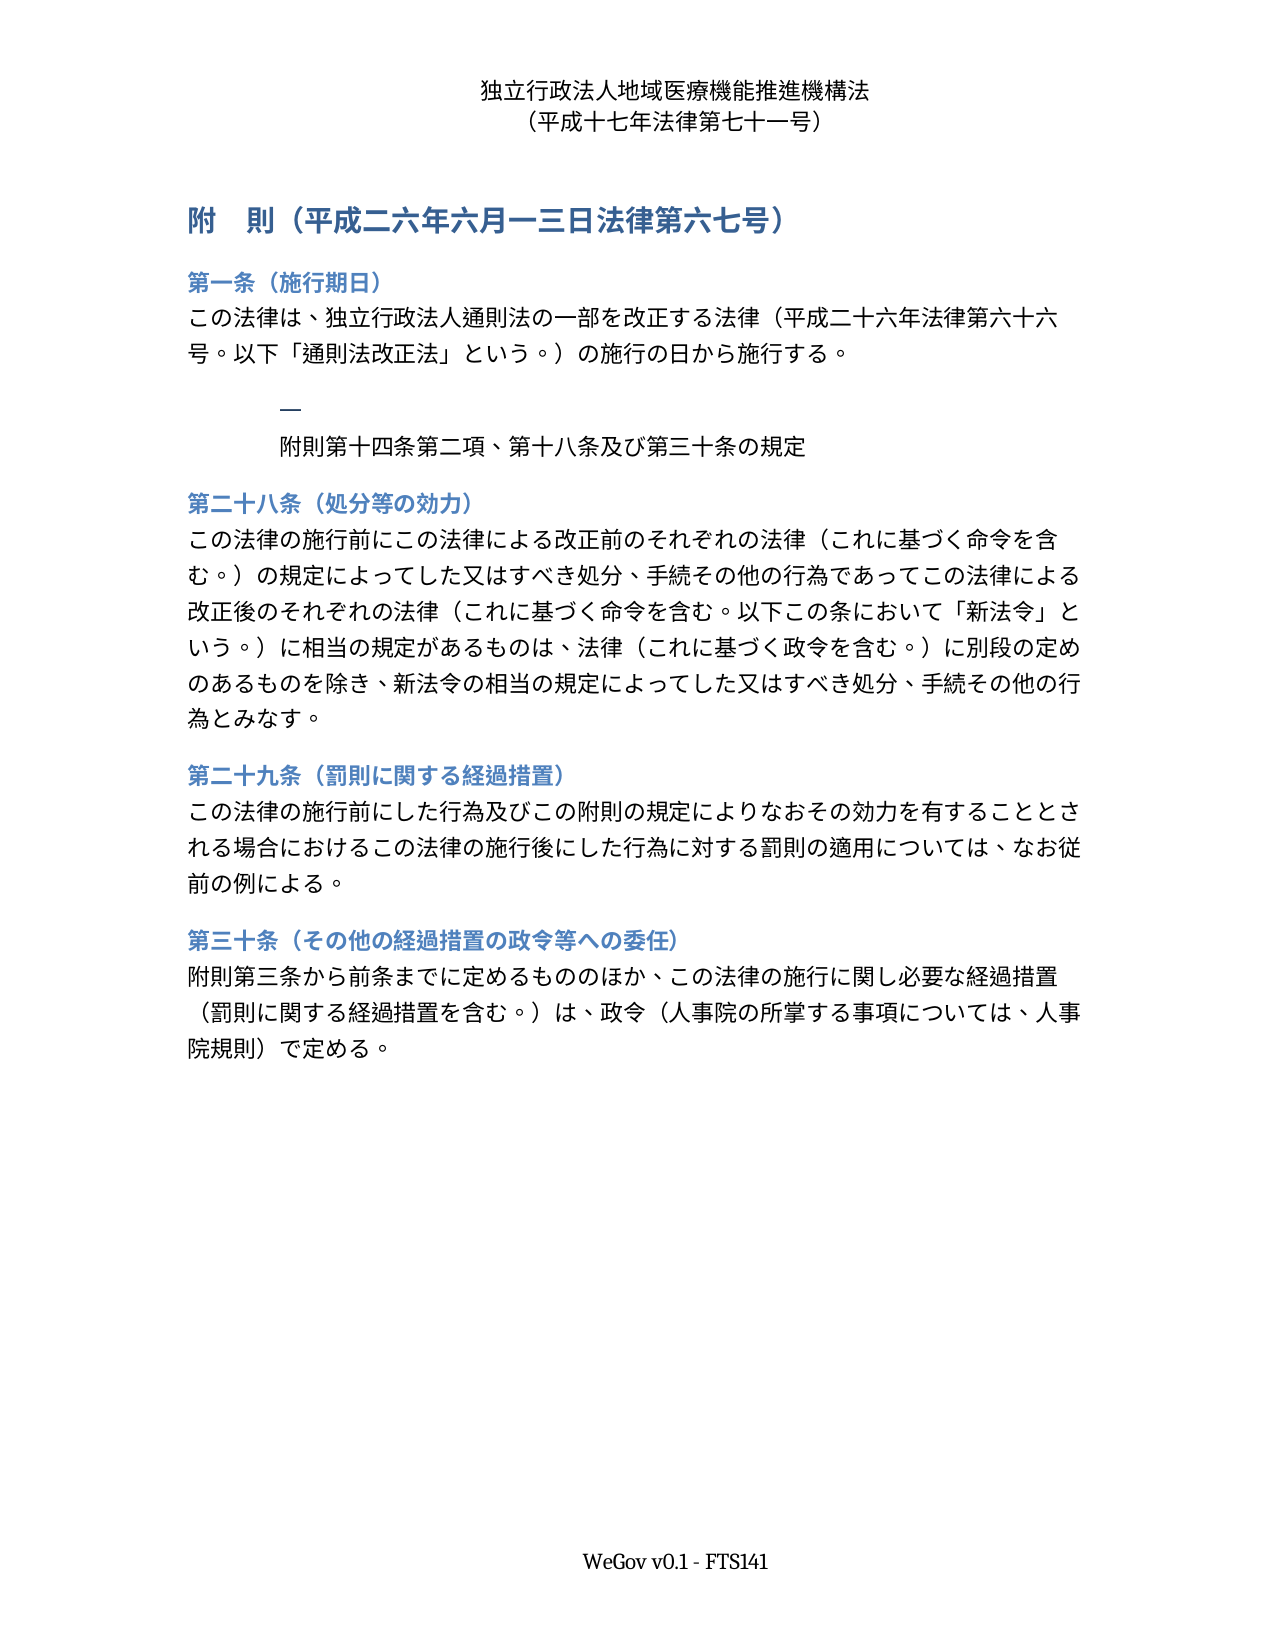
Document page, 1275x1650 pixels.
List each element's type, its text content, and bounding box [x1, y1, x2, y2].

subtitle 附 則（平成二六年六月一三日法律第六七号） [187, 200, 1087, 240]
text この法律の施行前にこの法律による改正前のそれぞれの法律（これに基づく命令を含む。）の規定によってした又はすべき処分、手続その他の行為であってこの法律による改正後のそれぞれの法律（これに基づく命令を含む。以下この条において「新法令」という。）に相当の規定があるものは、法律（これに基づく政令を含む。）に別段の定めのあるものを除き、新法令の相当の規定によってした又はすべき処分、手続その他の行為とみなす。 [187, 524, 1087, 735]
text 附則第三条から前条までに定めるもののほか、この法律の施行に関し必要な経過措置（罰則に関する経過措置を含む。）は、政令（人事院の所掌する事項については、人事院規則）で定める。 [187, 961, 1087, 1064]
subtitle 第二十九条（罰則に関する経過措置） [187, 760, 1087, 791]
subtitle 一 [279, 395, 1087, 426]
subtitle 第二十八条（処分等の効力） [187, 488, 1087, 519]
text この法律は、独立行政法人通則法の一部を改正する法律（平成二十六年法律第六十六号。以下「通則法改正法」という。）の施行の日から施行する。 [187, 302, 1087, 369]
text 附則第十四条第二項、第十八条及び第三十条の規定 [279, 431, 1087, 462]
subtitle 第三十条（その他の経過措置の政令等への委任） [187, 925, 1087, 956]
subtitle 第一条（施行期日） [187, 266, 1087, 298]
text この法律の施行前にした行為及びこの附則の規定によりなおその効力を有することとされる場合におけるこの法律の施行後にした行為に対する罰則の適用については、なお従前の例による。 [187, 796, 1087, 899]
